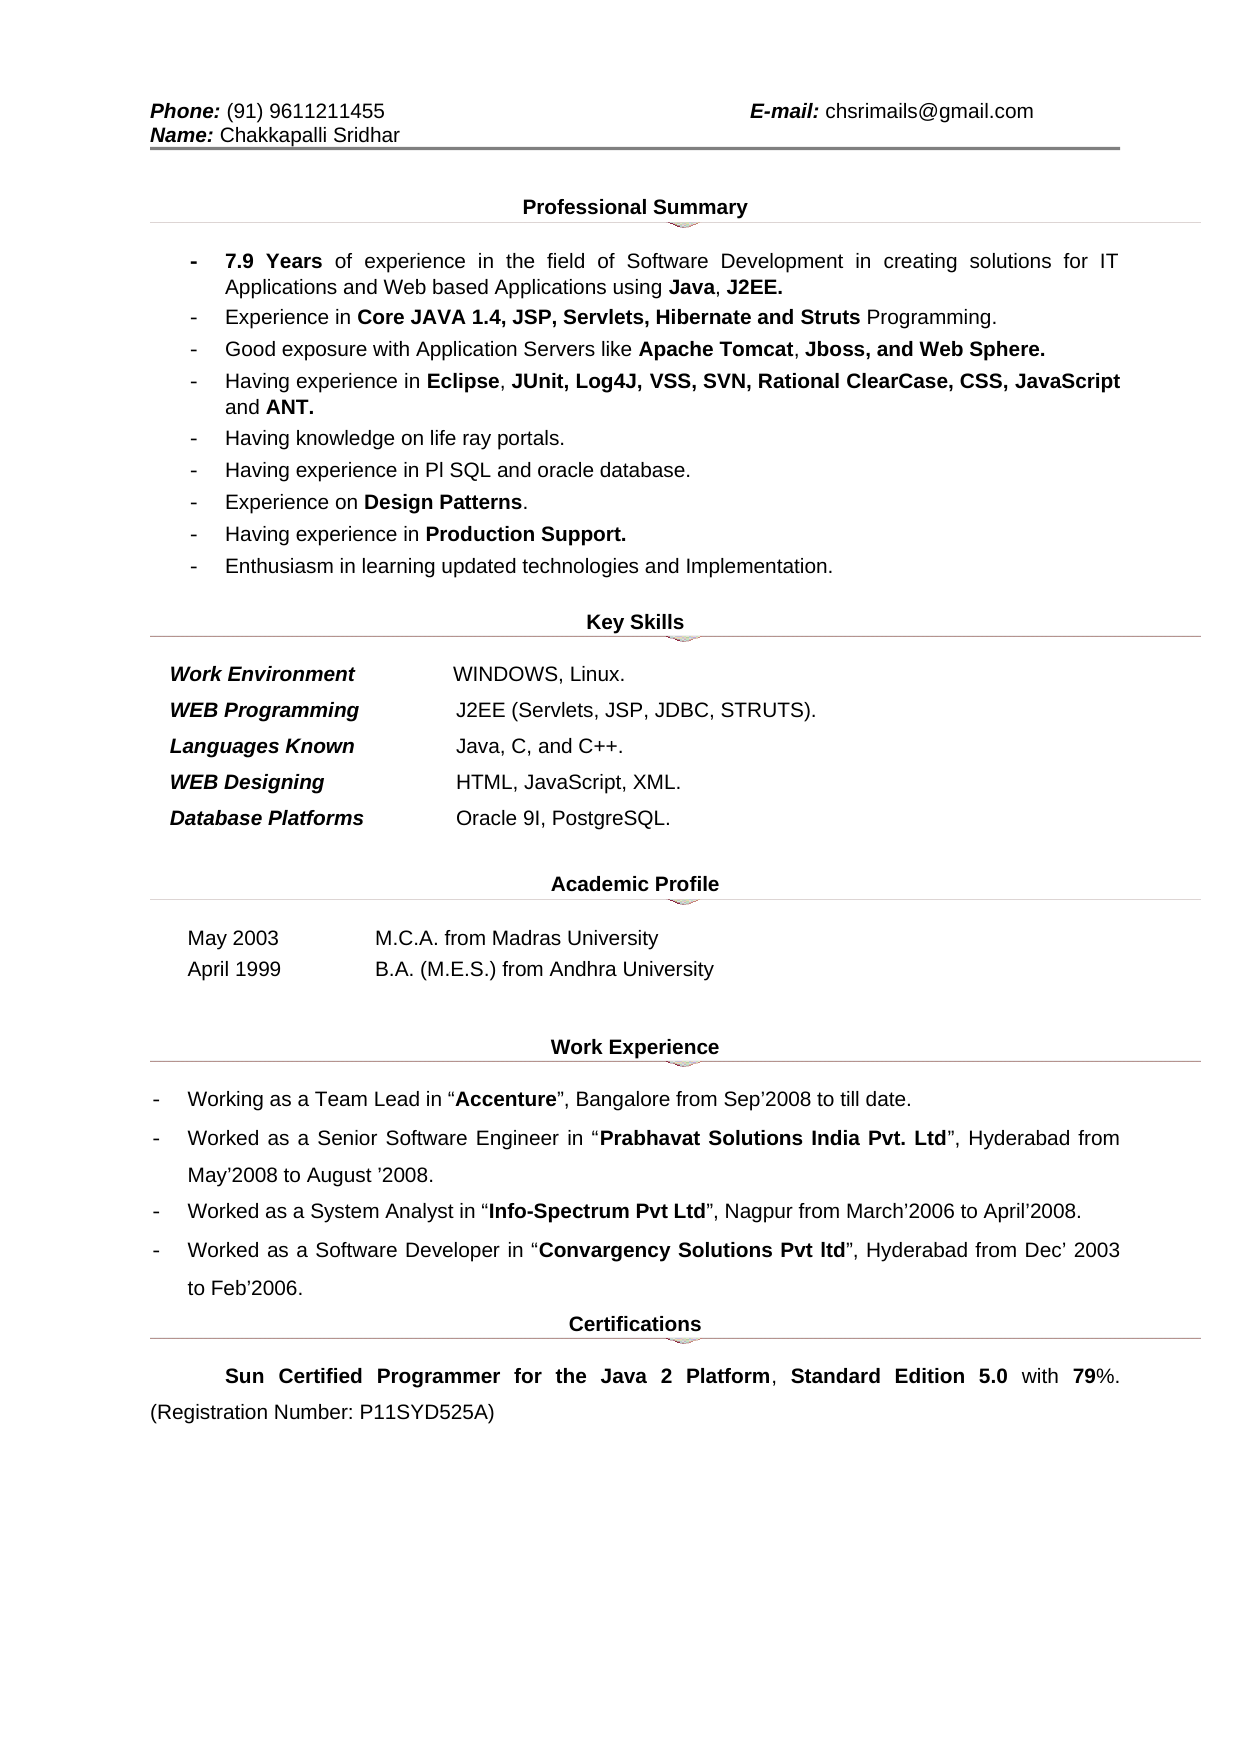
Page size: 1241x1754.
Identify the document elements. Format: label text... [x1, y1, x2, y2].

text Work Experience [150, 1034, 1120, 1058]
text Phone: (91) 9611211455 E-mail: chsrimails@gmail.com [150, 99, 1120, 123]
text Name: Chakkapalli Sridhar [150, 123, 1120, 146]
list Experience in Core JAVA 1.4, JSP, Servlets, Hibernate and Struts Programming. [187, 305, 1120, 331]
text Certifications [150, 1312, 1120, 1335]
text April 1999 B.A. (M.E.S.) from [187, 956, 1120, 980]
text WEB Programming J2EE (Servlets, JSP, JDBC, STRUTS). [169, 698, 1120, 722]
text May 2003 M.C.A. from [187, 926, 1120, 950]
text Key Skills [150, 610, 1120, 633]
list Having experience in Pl SQL and oracle database. [187, 457, 1120, 483]
picture [150, 1335, 1201, 1344]
picture [150, 633, 1201, 642]
picture [150, 895, 1201, 905]
picture [150, 1058, 1201, 1067]
list Good exposure with Application Servers like Apache Tomcat, Jboss, and Web Sphere. [187, 337, 1120, 363]
list Having knowledge on life ray portals. [187, 425, 1120, 451]
text Sun Certified Programmer for the Java 2 Platform, Standard Edition 5.0 with 79%. (Registration Number: P11SYD525A) [150, 1364, 1120, 1424]
list Worked as a Senior Software Engineer in “Prabhavat Solutions India Pvt. Ltd”, from May’2008 to August ’2008. [150, 1125, 1120, 1187]
picture [150, 218, 1201, 228]
list Experience on Design Patterns. [187, 489, 1120, 515]
text Database Platforms Oracle 9I, PostgreSQL. [169, 806, 1120, 830]
list Having experience in Eclipse, JUnit, Log4J, VSS, SVN, Rational ClearCase, CSS, JavaScript and ANT. [187, 369, 1120, 419]
list Having experience in Production Support. [187, 522, 1120, 547]
list Worked as a System Analyst in “Info-Spectrum Pvt Ltd”, from March’2006 to April’2008. [150, 1199, 1120, 1225]
list Enthusiasm in learning updated technologies and Implementation. [187, 554, 1120, 579]
list 7.9 Years of experience in the field of Software Development in creating solutions for IT Applications and Web based Applications using Java, J2EE. [187, 249, 1120, 299]
list Worked as a Software Developer in “Convargency Solutions Pvt ltd”, Hyderabad from Dec’ 2003 to Feb’2006. [150, 1238, 1120, 1300]
list Working as a Team Lead in “Accenture”, Bangalore from Sep’2008 to till date. [150, 1087, 1120, 1112]
text Languages Known Java, C, and C++. [169, 734, 1120, 758]
text WEB Designing HTML, JavaScript, XML. [169, 770, 1120, 794]
text Professional Summary [150, 195, 1120, 218]
text Academic Profile [150, 872, 1120, 895]
text Work Environment WINDOWS, Linux. [169, 662, 1120, 686]
